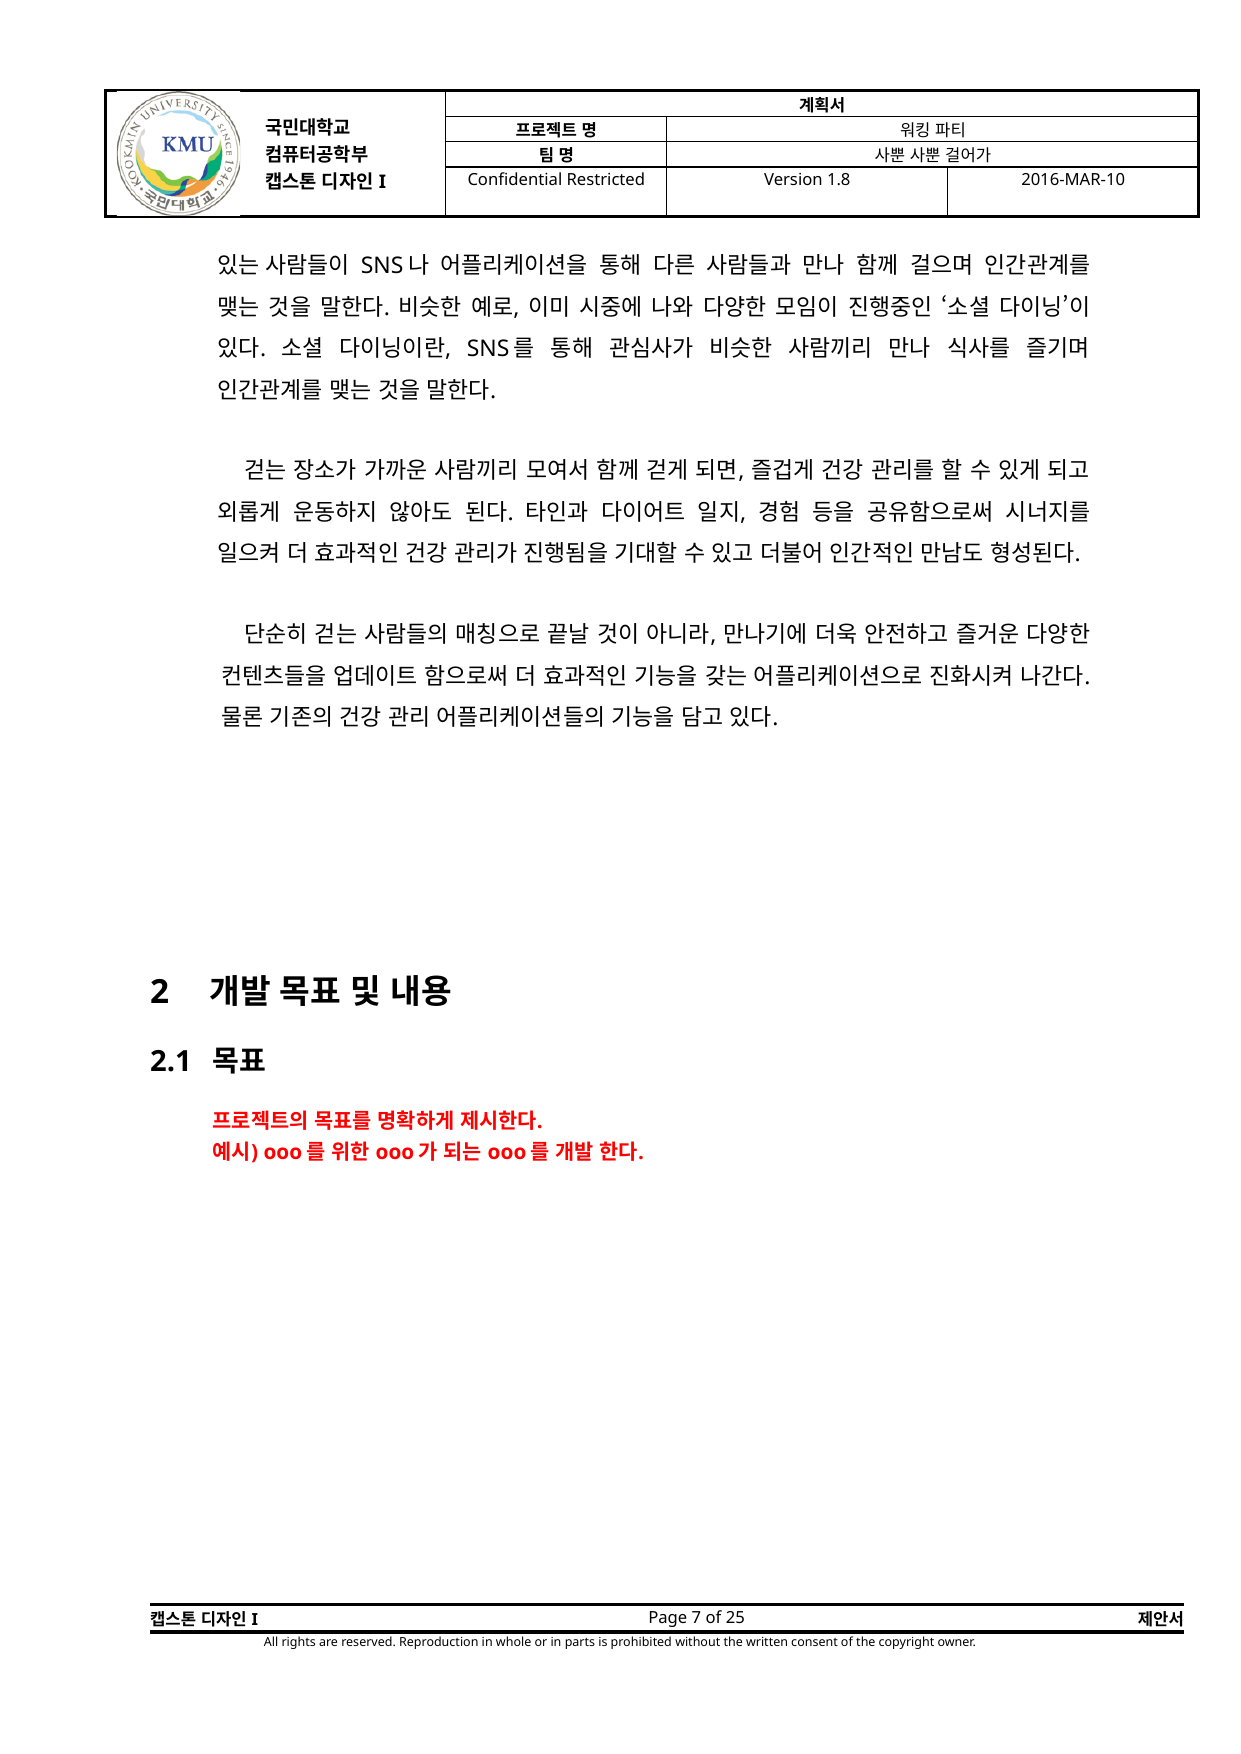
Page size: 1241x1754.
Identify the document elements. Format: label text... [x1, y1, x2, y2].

picture [116, 91, 241, 216]
subtitle 목표 [150, 1037, 1090, 1079]
text 단순히 걷는 사람들의 매칭으로 끝날 것이 아니라, 만나기에 더욱 안전하고 즐거운 다양한 컨텐츠들을 업데이트 함으로써 더 효과적인 기능을 갖는 어플리케이션으로 진화시켜 나간다. 물론 기존의 건강 관리 어플리케이션들의 기능을 담고 있다. [221, 616, 1090, 732]
text 예시) ooo를 위한 ooo가 되는 ooo를 개발 한다. [212, 1135, 1090, 1165]
text 프로젝트의 목표를 명확하게 제시한다. [212, 1104, 1090, 1135]
text 걷는 장소가 가까운 사람끼리 모여서 함께 걷게 되면, 즐겁게 건강 관리를 할 수 있게 되고 외롭게 운동하지 않아도 된다. 타인과 다이어트 일지, 경험 등을 공유함으로써 시너지를 일으켜 더 효과적인 건강 관리가 진행됨을 기대할 수 있고 더불어 인간적인 만남도 형성된다. [217, 452, 1090, 569]
subtitle 개발 목표 및 내용 [150, 964, 1090, 1013]
